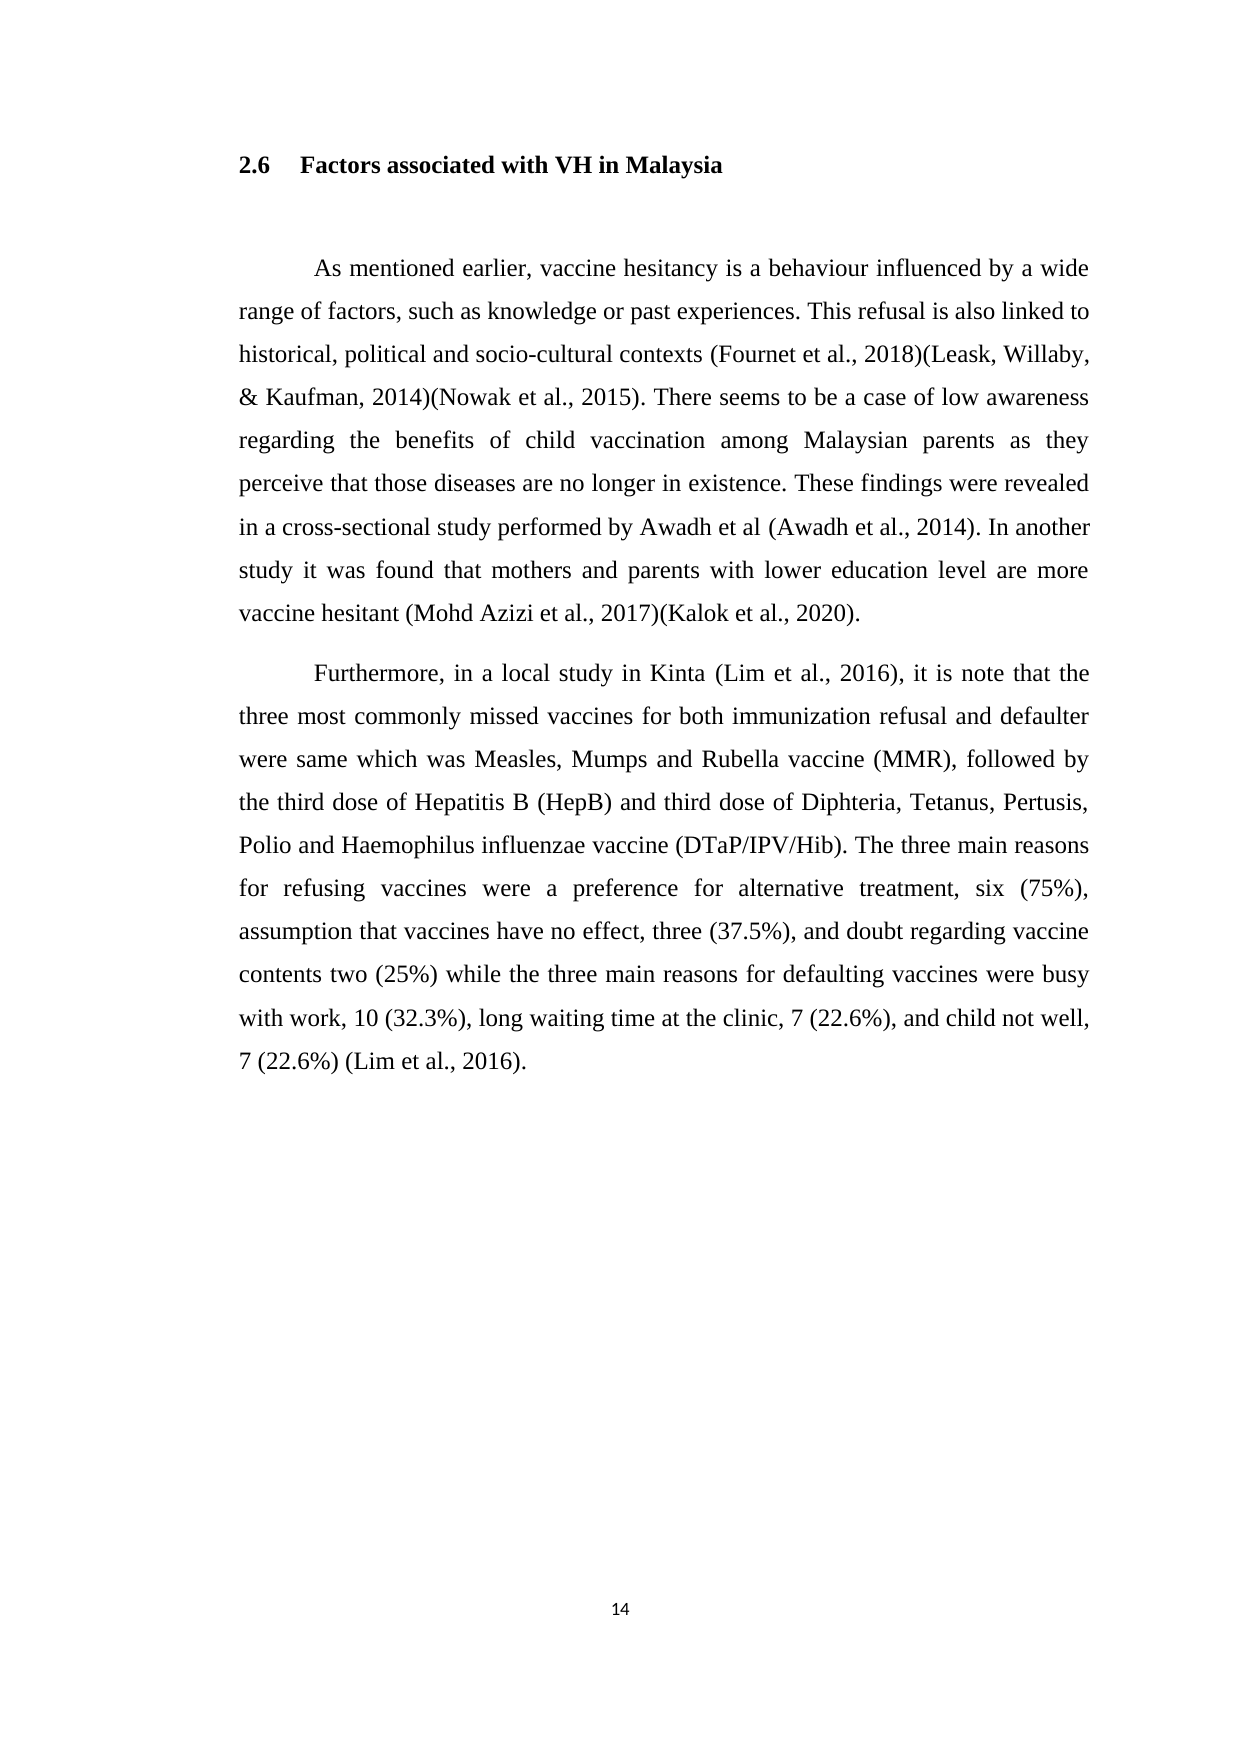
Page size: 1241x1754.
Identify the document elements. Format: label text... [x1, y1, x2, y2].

text As mentioned earlier, vaccine hesitancy is a behaviour influenced by a wide range of factors, such as knowledge or past experiences. This refusal is also linked to historical, political and socio-cultural contexts (Fournet et al., 2018)(Leask, Willaby, & Kaufman, 2014)(Nowak et al., 2015). There seems to be a case of low awareness regarding the benefits of child vaccination among Malaysian parents as they perceive that those diseases are no longer in existence. These findings were revealed in a cross-sectional study performed by Awadh et al (Awadh et al., 2014). In another study it was found that mothers and parents with lower education level are more vaccine hesitant (Mohd Azizi et al., 2017)(Kalok et al., 2020). [239, 253, 1090, 627]
text 2.6 Factors associated with VH in Malaysia [239, 150, 1090, 179]
text Furthermore, in a local study in Kinta (Lim et al., 2016), it is note that the three most commonly missed vaccines for both immunization refusal and defaulter were same which was Measles, Mumps and Rubella vaccine (MMR), followed by the third dose of Hepatitis B (HepB) and third dose of Diphteria, Tetanus, Pertusis, Polio and Haemophilus influenzae vaccine (DTaP/IPV/Hib). The three main reasons for refusing vaccines were a preference for alternative treatment, six (75%), assumption that vaccines have no effect, three (37.5%), and doubt regarding vaccine contents two (25%) while the three main reasons for defaulting vaccines were busy with work, 10 (32.3%), long waiting time at the clinic, 7 (22.6%), and child not well, 7 (22.6%) (Lim et al., 2016). [239, 658, 1090, 1074]
